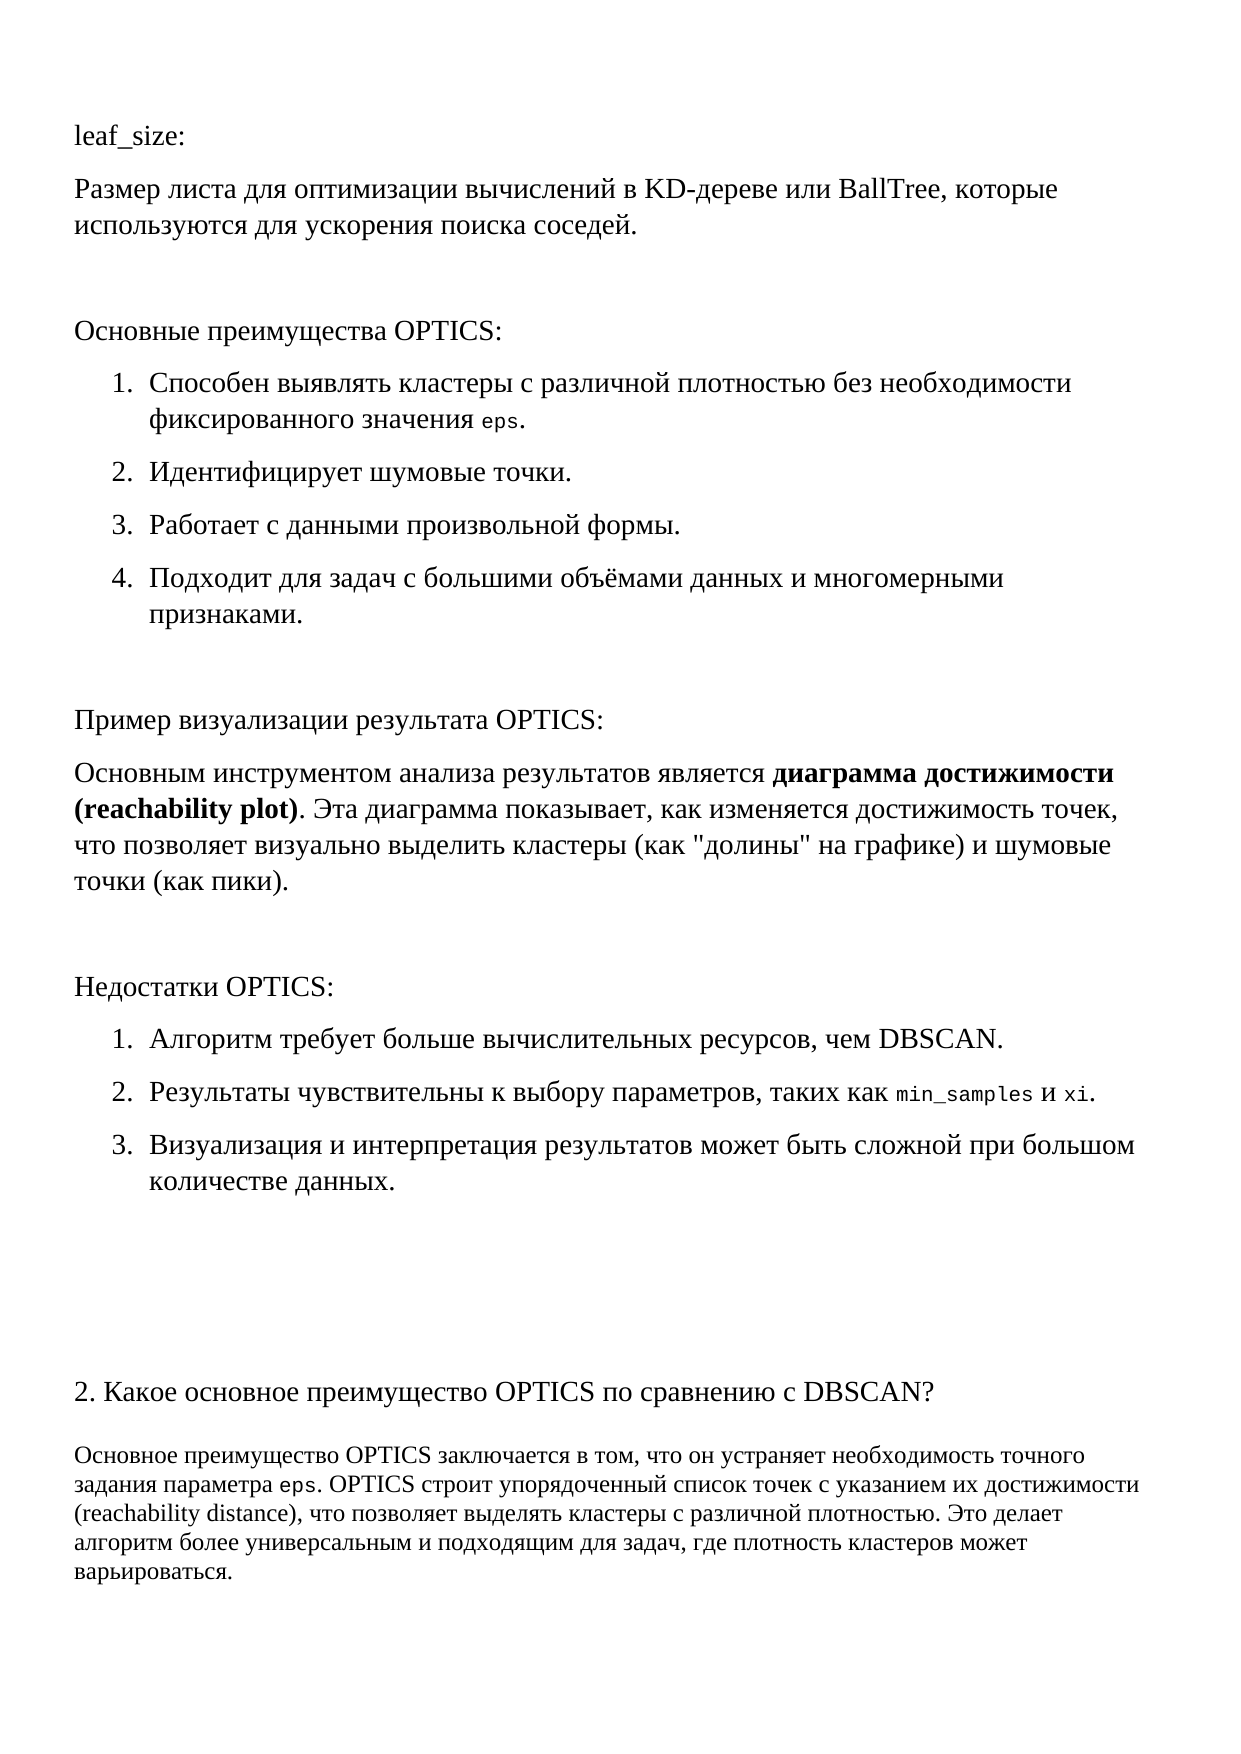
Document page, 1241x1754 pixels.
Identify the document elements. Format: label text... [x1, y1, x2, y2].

list Работает с данными произвольной формы. [111, 507, 1152, 541]
text Пример визуализации результата OPTICS: [74, 702, 1152, 735]
list Результаты чувствительны к выбору параметров, таких как min_samples и xi. [111, 1074, 1152, 1108]
text Основным инструментом анализа результатов является диаграмма достижимости (reachability plot). Эта диаграмма показывает, как изменяется достижимость точек, что позволяет визуально выделить кластеры (как "долины" на графике) и шумовые точки (как пики). [74, 755, 1152, 897]
text Недостатки OPTICS: [74, 969, 1152, 1002]
list Подходит для задач с большими объёмами данных и многомерными признаками. [111, 560, 1152, 630]
text Основные преимущества OPTICS: [74, 313, 1152, 346]
text 2. Какое основное преимущество OPTICS по сравнению с DBSCAN? [74, 1374, 1152, 1408]
list Алгоритм требует больше вычислительных ресурсов, чем DBSCAN. [111, 1022, 1152, 1055]
list Визуализация и интерпретация результатов может быть сложной при большом количестве данных. [111, 1127, 1152, 1197]
text Размер листа для оптимизации вычислений в KD-дереве или BallTree, которые используются для ускорения поиска соседей. [74, 171, 1152, 241]
list Идентифицирует шумовые точки. [111, 454, 1152, 488]
text leaf_size: [74, 118, 1152, 152]
list Способен выявлять кластеры с различной плотностью без необходимости фиксированного значения eps. [111, 366, 1152, 435]
text Основное преимущество OPTICS заключается в том, что он устраняет необходимость точного задания параметра eps. OPTICS строит упорядоченный список точек с указанием их достижимости (reachability distance), что позволяет выделять кластеры с различной плотностью. Это делает алгоритм более универсальным и подходящим для задач, где плотность кластеров может варьироваться. [74, 1440, 1152, 1584]
